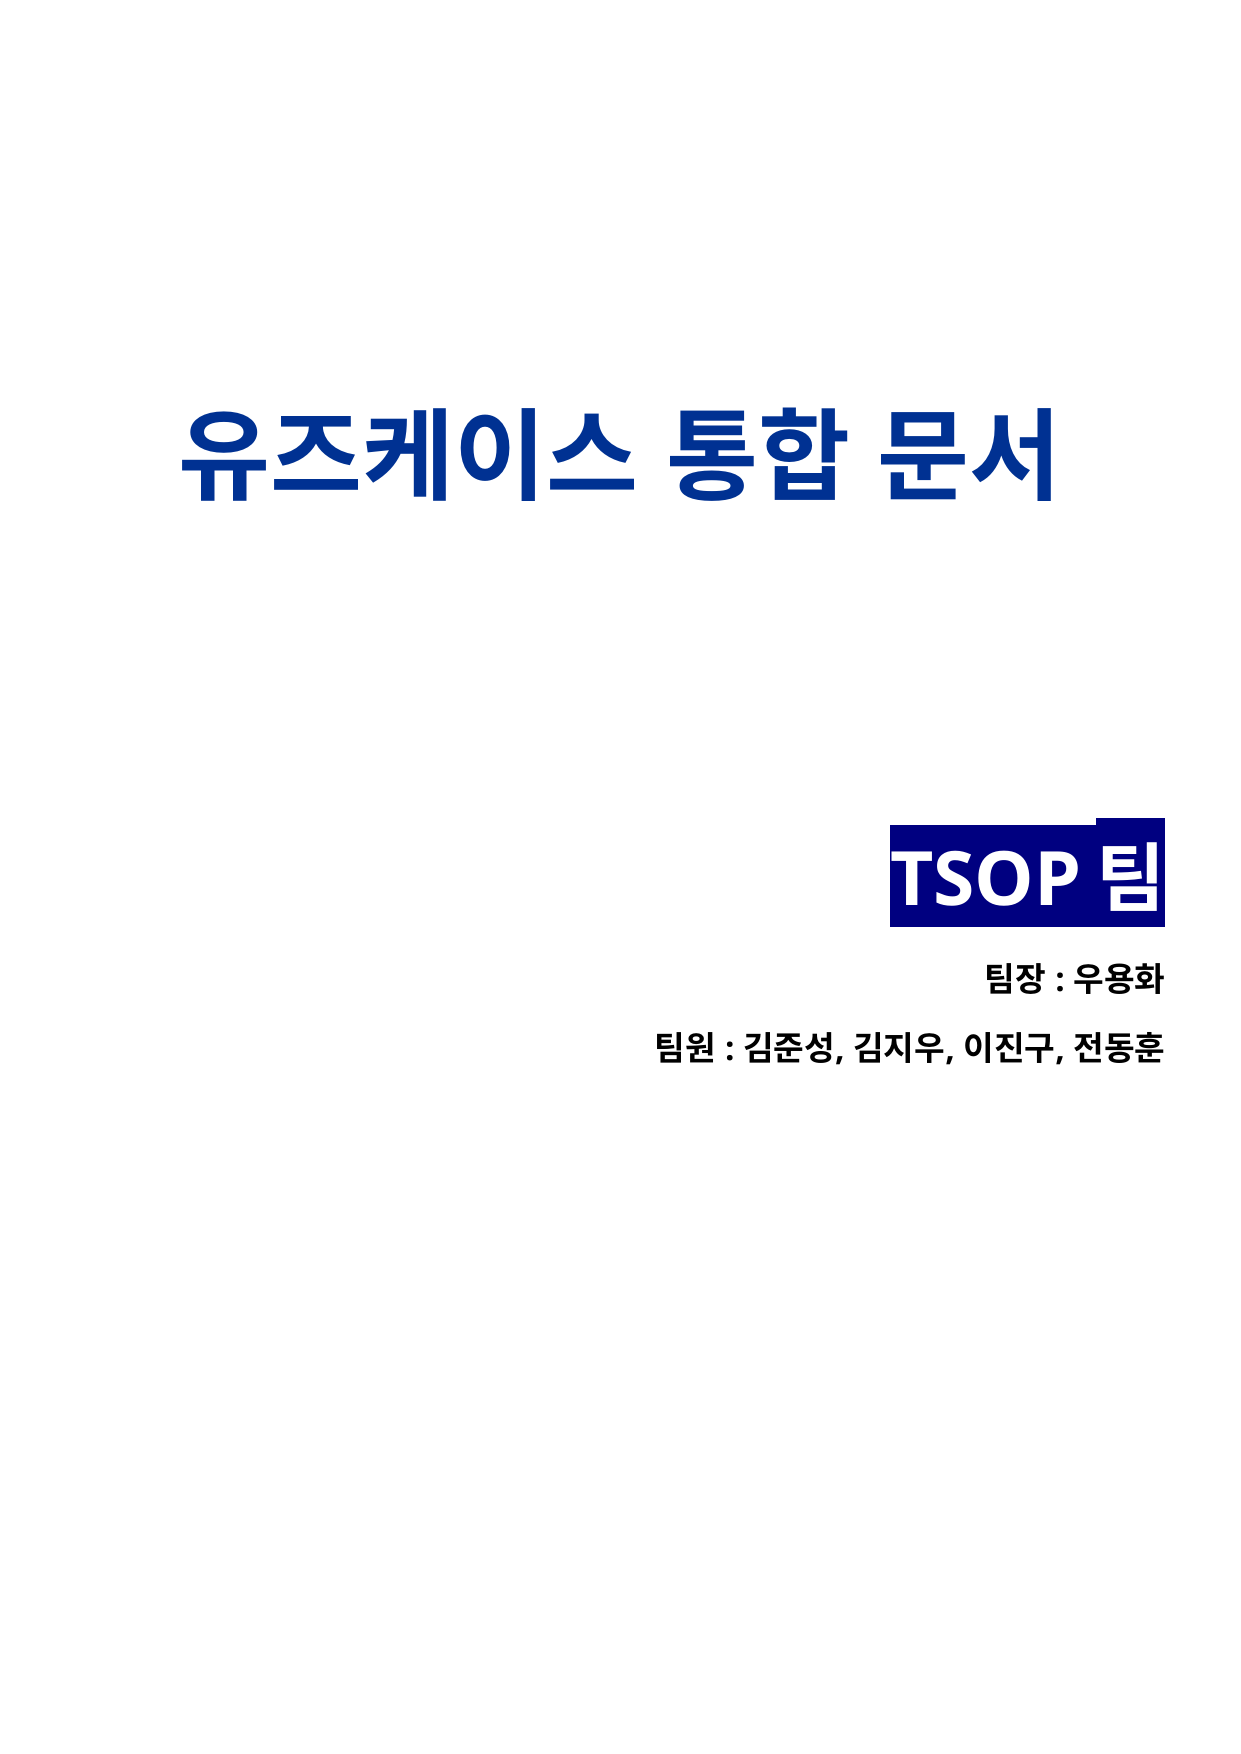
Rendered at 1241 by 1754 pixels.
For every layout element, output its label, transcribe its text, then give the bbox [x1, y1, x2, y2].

text 유즈케이스 통합 문서 [75, 376, 1165, 521]
text 팀원 : 김준성, 김지우, 이진구, 전동훈 [75, 1021, 1165, 1070]
text 팀장 : 우용화 [75, 952, 1165, 1001]
text TSOP팀 [75, 818, 1096, 927]
